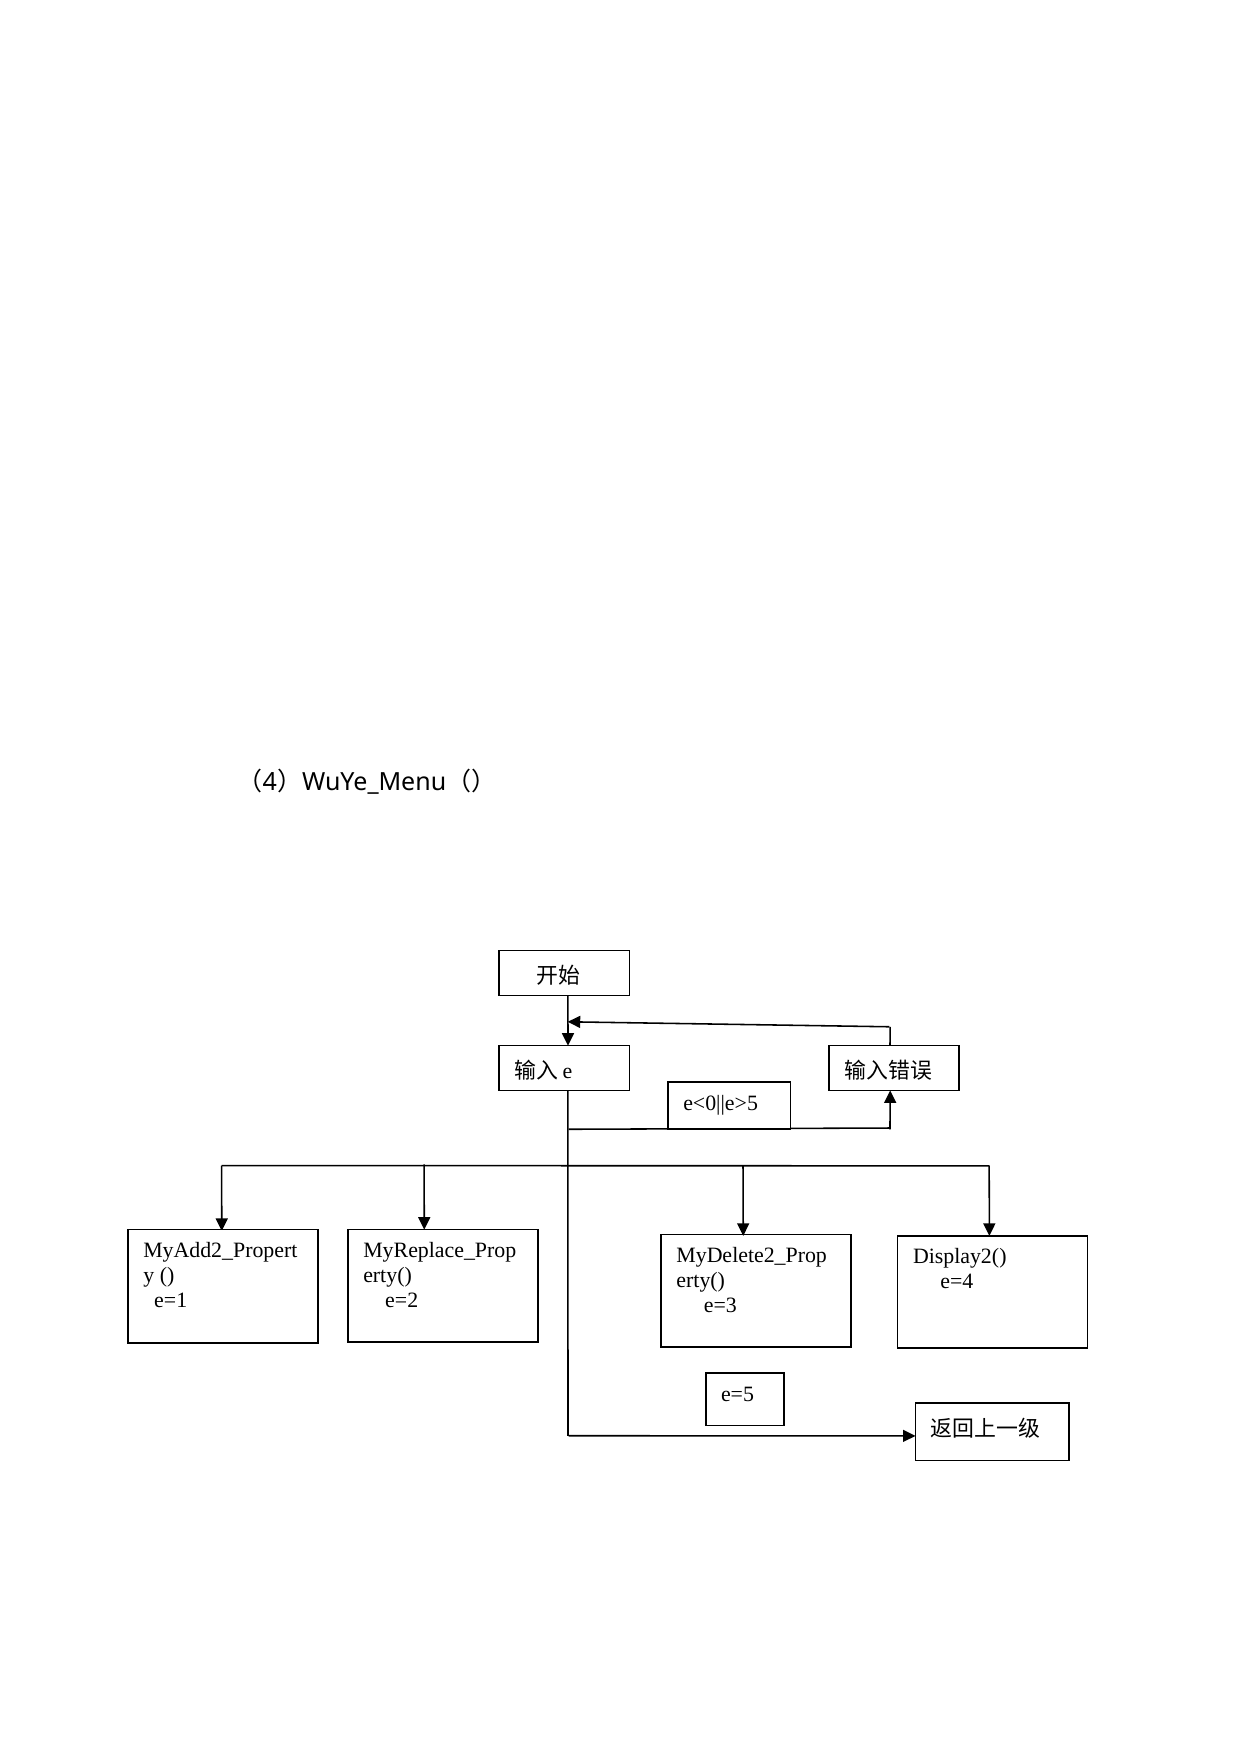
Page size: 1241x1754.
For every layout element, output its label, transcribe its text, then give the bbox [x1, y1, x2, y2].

text （4）WuYe_Menu（） [187, 747, 1053, 812]
